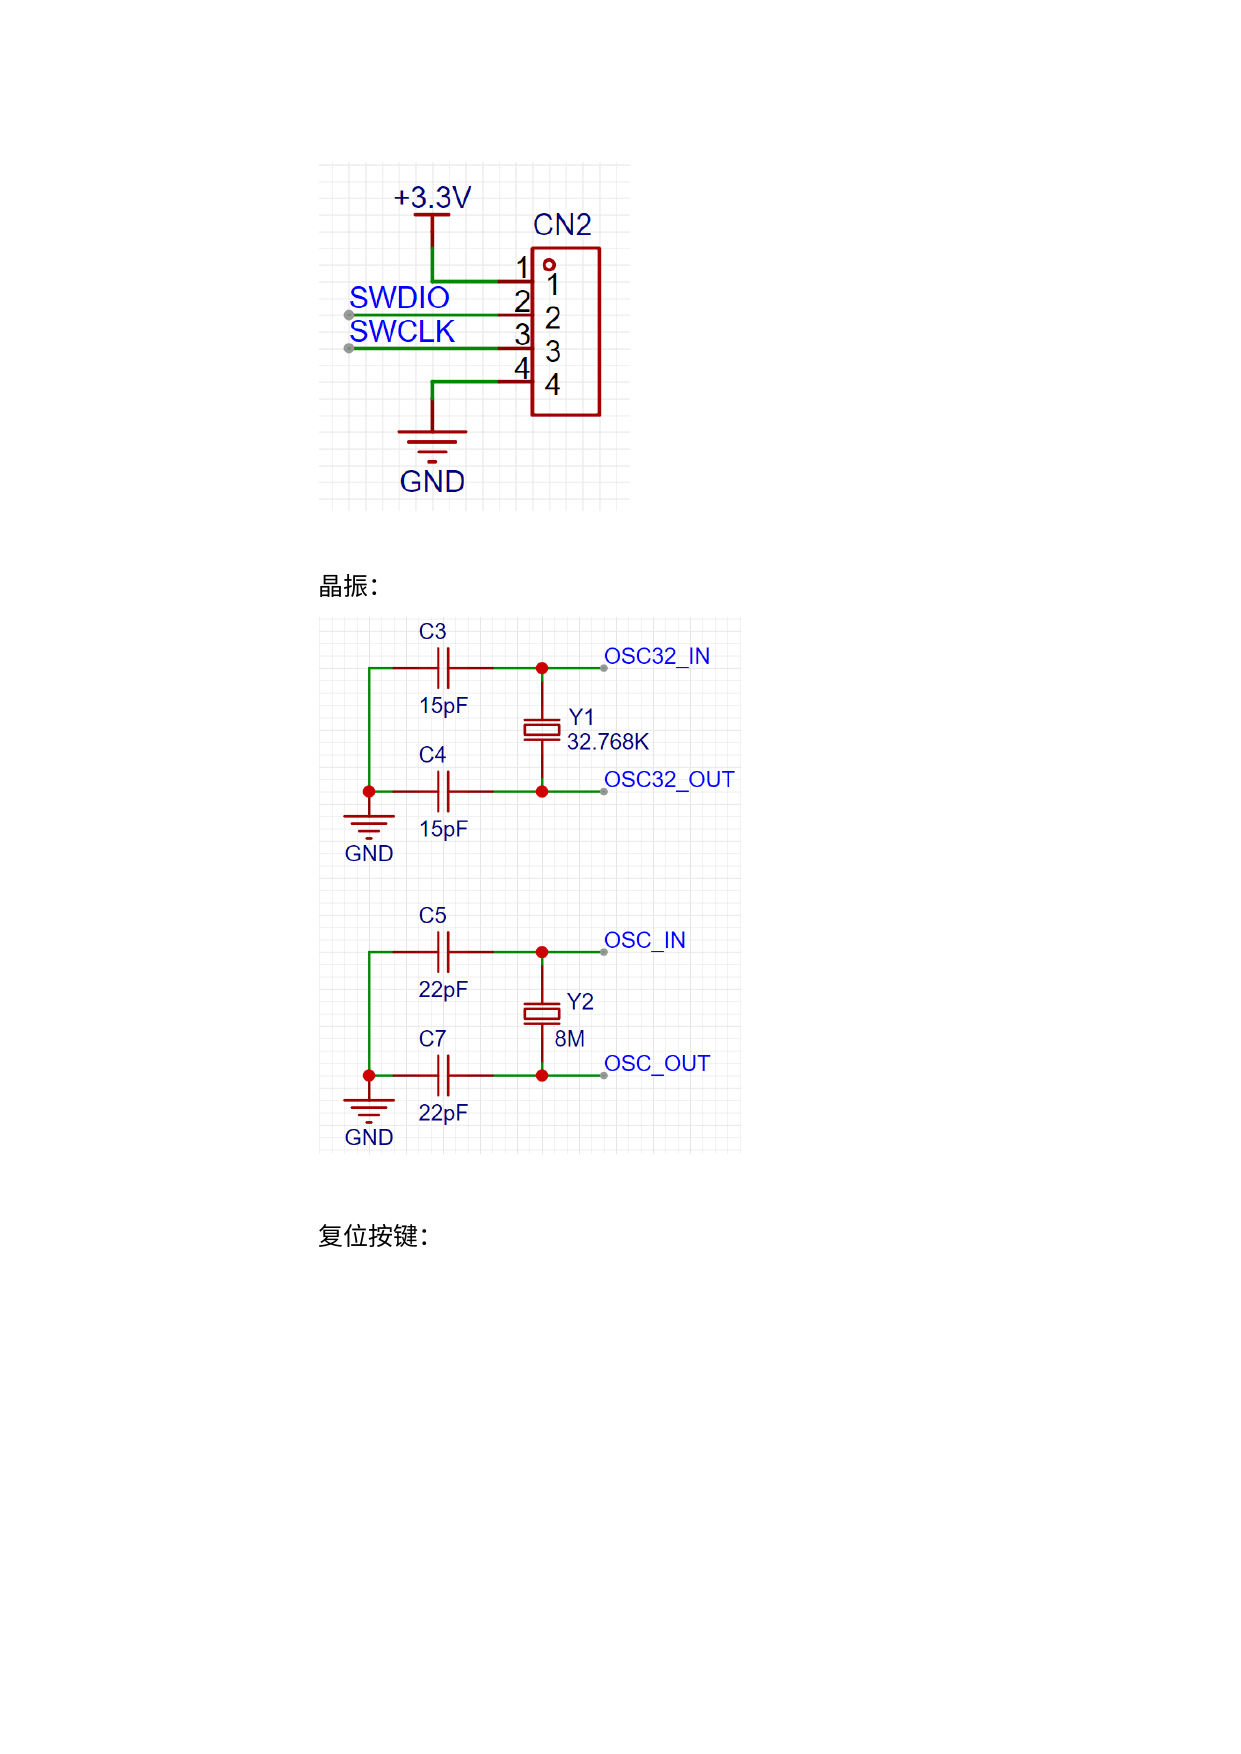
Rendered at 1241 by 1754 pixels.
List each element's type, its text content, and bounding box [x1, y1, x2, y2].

list 晶振： [275, 552, 1053, 617]
list 复位按键： [275, 1202, 1053, 1267]
picture [318, 162, 631, 511]
picture [318, 617, 742, 1154]
